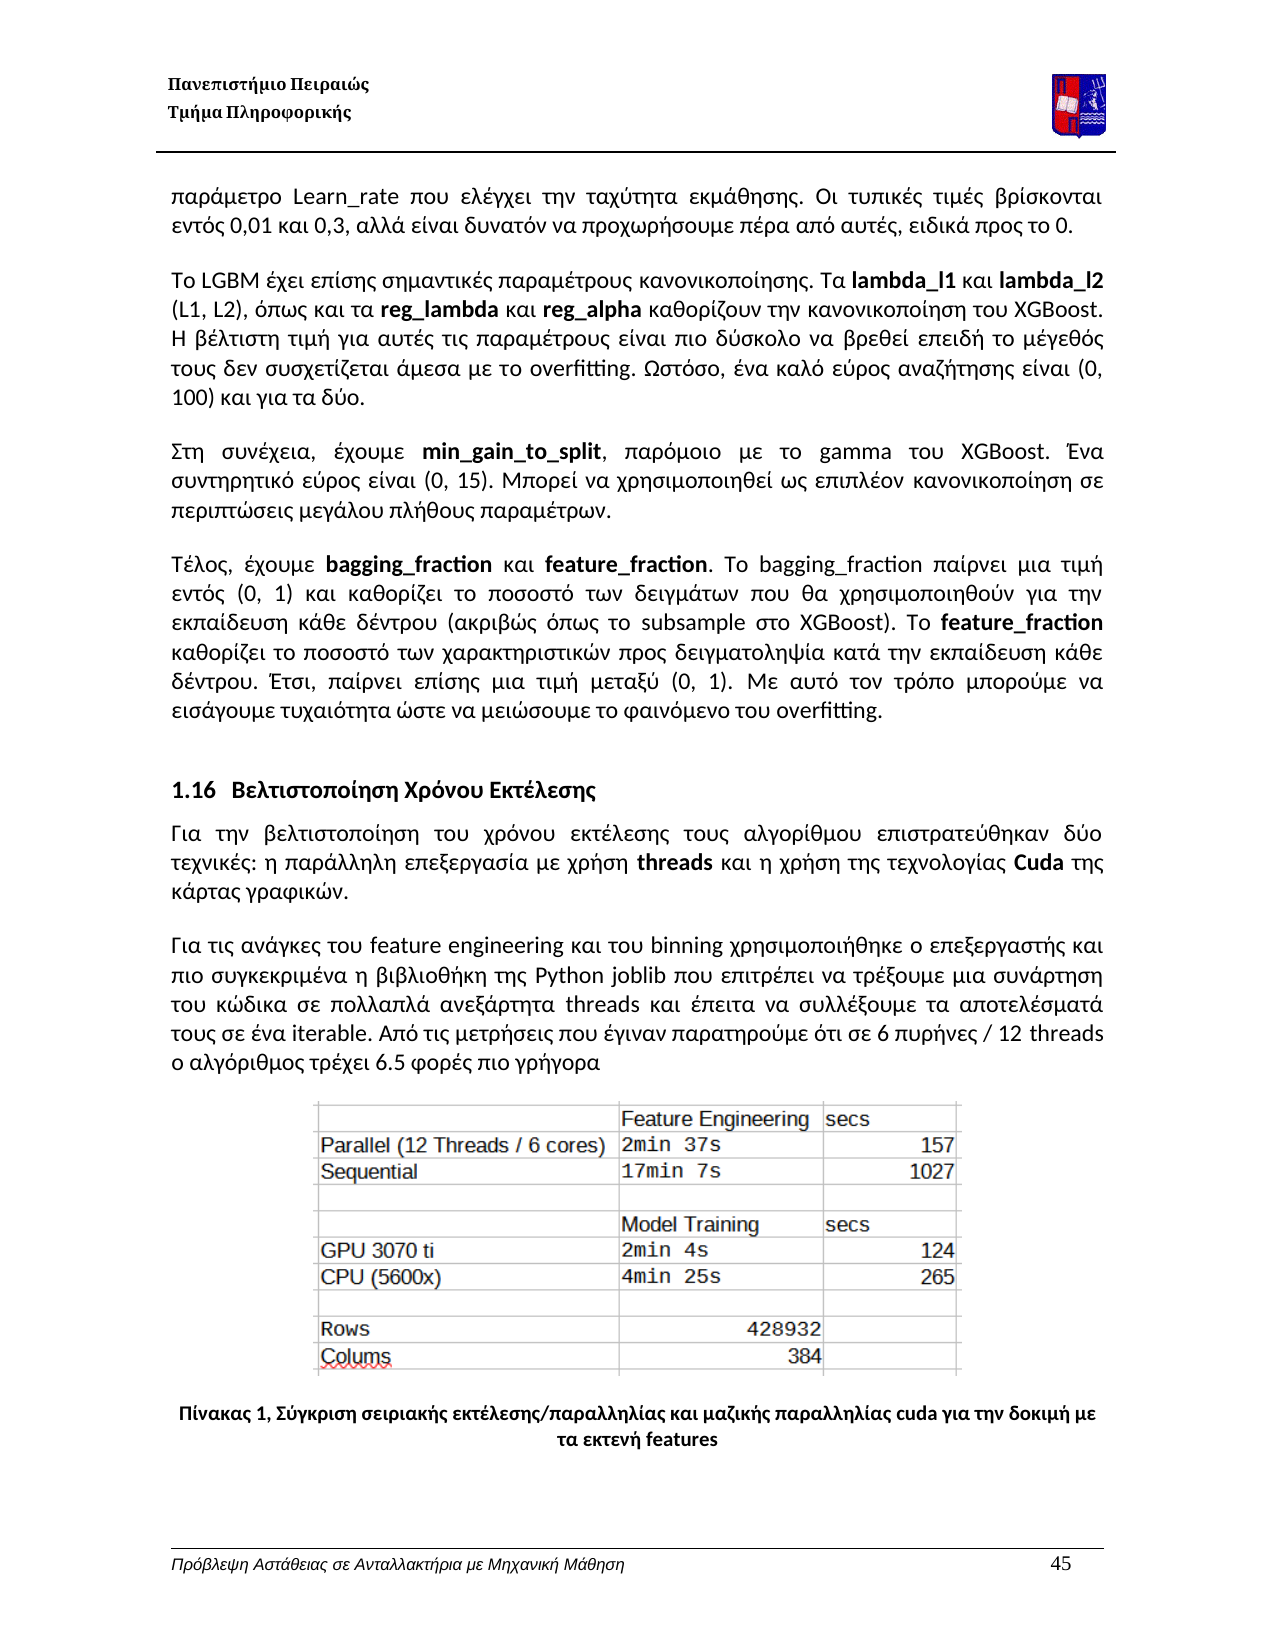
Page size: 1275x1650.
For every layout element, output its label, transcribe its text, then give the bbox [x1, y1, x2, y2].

text Για την βελτιστοποίηση του χρόνου εκτέλεσης τους αλγορίθμου επιστρατεύθηκαν δύο τεχνικές: η παράλληλη επεξεργασία με χρήση threads και η χρήση της τεχνολογίας Cuda της κάρτας γραφικών. [171, 818, 1104, 905]
text Πίνακας 8, Σύγκριση σειριακής εκτέλεσης/παραλληλίας και μαζικής παραλληλίας cuda για την δοκιμή με τα εκτενή features [171, 1401, 1104, 1451]
text Το LGBM έχει επίσης σημαντικές παραμέτρους κανονικοποίησης. Τα lambda_l1 και lambda_l2 (L1, L2), όπως και τα reg_lambda και reg_alpha καθορίζουν την κανονικοποίηση του XGBoost. Η βέλτιστη τιμή για αυτές τις παραμέτρους είναι πιο δύσκολο να βρεθεί επειδή το μέγεθός τους δεν συσχετίζεται άμεσα με το overfitting. Ωστόσο, ένα καλό εύρος αναζήτησης είναι (0, 100) και για τα δύο. [171, 265, 1104, 411]
picture [1052, 74, 1106, 139]
text Για τις ανάγκες του feature engineering και του binning χρησιμοποιήθηκε ο επεξεργαστής και πιο συγκεκριμένα η βιβλιοθήκη της Python joblib που επιτρέπει να τρέξουμε μια συνάρτηση του κώδικα σε πολλαπλά ανεξάρτητα threads και έπειτα να συλλέξουμε τα αποτελέσματά τους σε ένα iterable. Από τις μετρήσεις που έγιναν παρατηρούμε ότι σε 6 πυρήνες / 12 threads ο αλγόριθμος τρέχει 6.5 φορές πιο γρήγορα [171, 930, 1104, 1077]
picture [313, 1101, 962, 1376]
text Τέλος, έχουμε bagging_fraction και feature_fraction. Το bagging_fraction παίρνει μια τιμή εντός (0, 1) και καθορίζει το ποσοστό των δειγμάτων που θα χρησιμοποιηθούν για την εκπαίδευση κάθε δέντρου (ακριβώς όπως το subsample στο XGBoost). Το feature_fraction καθορίζει το ποσοστό των χαρακτηριστικών προς δειγματοληψία κατά την εκπαίδευση κάθε δέντρου. Έτσι, παίρνει επίσης μια τιμή μεταξύ (0, 1). Με αυτό τον τρόπο μπορούμε να εισάγουμε τυχαιότητα ώστε να μειώσουμε το φαινόμενο του overfitting. [171, 549, 1104, 724]
text Στη συνέχεια, έχουμε min_gain_to_split, παρόμοιο με το gamma του XGBoost. Ένα συντηρητικό εύρος είναι (0, 15). Μπορεί να χρησιμοποιηθεί ως επιπλέον κανονικοποίηση σε περιπτώσεις μεγάλου πλήθους παραμέτρων. [171, 436, 1104, 524]
list Βελτιστοποίηση Χρόνου Εκτέλεσης [171, 774, 1104, 805]
